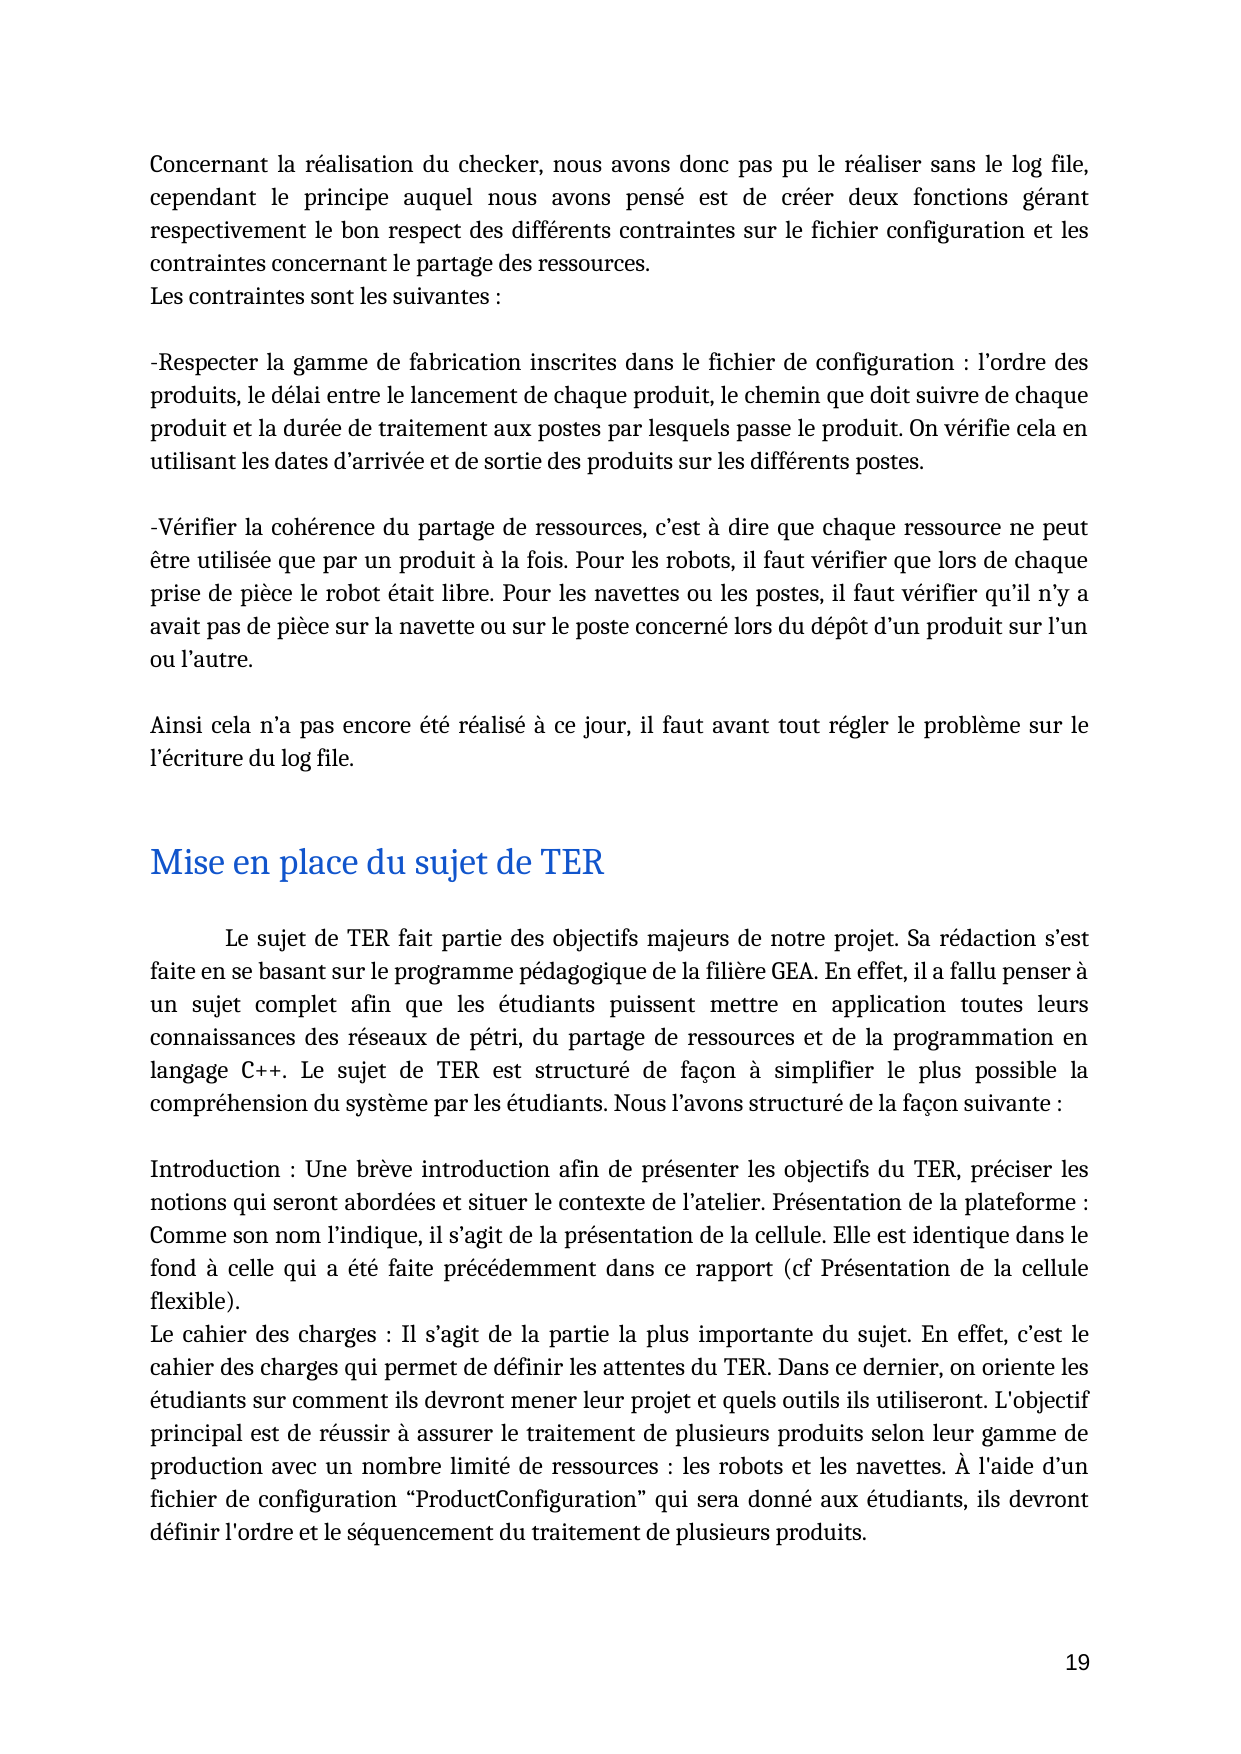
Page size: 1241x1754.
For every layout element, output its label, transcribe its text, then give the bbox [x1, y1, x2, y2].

text Ainsi cela n’a pas encore été réalisé à ce jour, il faut avant tout régler le problème sur le l’écriture du log file. [150, 711, 1090, 773]
text Les contraintes sont les suivantes : [150, 282, 1090, 311]
text -Vérifier la cohérence du partage de ressources, c’est à dire que chaque ressource ne peut être utilisée que par un produit à la fois. Pour les robots, il faut vérifier que lors de chaque prise de pièce le robot était libre. Pour les navettes ou les postes, il faut vérifier qu’il n’y a avait pas de pièce sur la navette ou sur le poste concerné lors du dépôt d’un produit sur l’un ou l’autre. [150, 513, 1090, 674]
text Le cahier des charges : Il s’agit de la partie la plus importante du sujet. En effet, c’est le cahier des charges qui permet de définir les attentes du TER. Dans ce dernier, on oriente les étudiants sur comment ils devront mener leur projet et quels outils ils utiliseront. L'objectif principal est de réussir à assurer le traitement de plusieurs produits selon leur gamme de production avec un nombre limité de ressources : les robots et les navettes. À l'aide d’un fichier de configuration “ProductConfiguration” qui sera donné aux étudiants, ils devront définir l'ordre et le séquencement du traitement de plusieurs produits. [150, 1320, 1090, 1547]
text Le sujet de TER fait partie des objectifs majeurs de notre projet. Sa rédaction s’est faite en se basant sur le programme pédagogique de la filière GEA. En effet, il a fallu penser à un sujet complet afin que les étudiants puissent mettre en application toutes leurs connaissances des réseaux de pétri, du partage de ressources et de la programmation en langage C++. Le sujet de TER est structuré de façon à simplifier le plus possible la compréhension du système par les étudiants. Nous l’avons structuré de la façon suivante : [150, 924, 1090, 1117]
text Introduction : Une brève introduction afin de présenter les objectifs du TER, préciser les notions qui seront abordées et situer le contexte de l’atelier. Présentation de la plateforme : Comme son nom l’indique, il s’agit de la présentation de la cellule. Elle est identique dans le fond à celle qui a été faite précédemment dans ce rapport (cf Présentation de la cellule flexible). [150, 1155, 1090, 1316]
text Mise en place du sujet de TER [150, 841, 1090, 884]
text Concernant la réalisation du checker, nous avons donc pas pu le réaliser sans le log file, cependant le principe auquel nous avons pensé est de créer deux fonctions gérant respectivement le bon respect des différents contraintes sur le fichier configuration et les contraintes concernant le partage des ressources. [150, 150, 1090, 278]
text -Respecter la gamme de fabrication inscrites dans le fichier de configuration : l’ordre des produits, le délai entre le lancement de chaque produit, le chemin que doit suivre de chaque produit et la durée de traitement aux postes par lesquels passe le produit. On vérifie cela en utilisant les dates d’arrivée et de sortie des produits sur les différents postes. [150, 348, 1090, 476]
